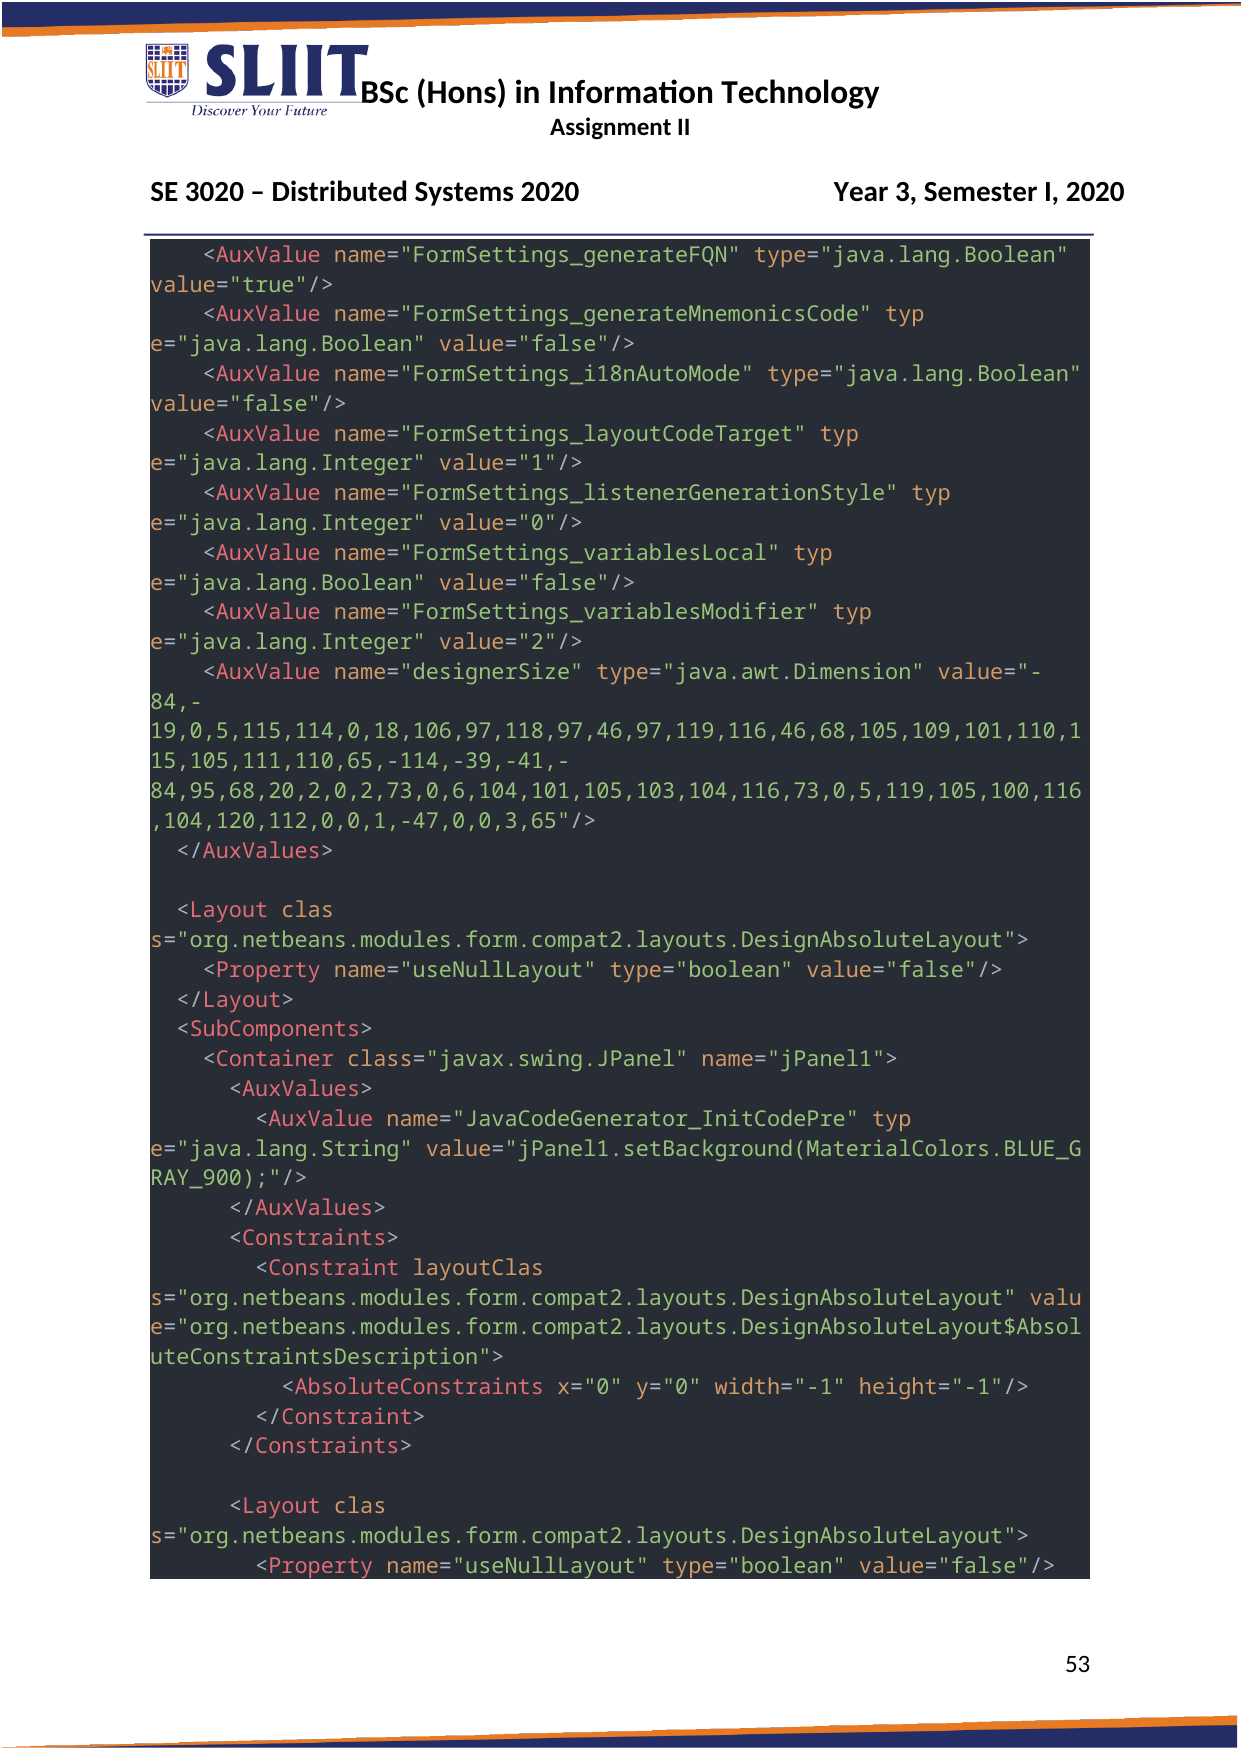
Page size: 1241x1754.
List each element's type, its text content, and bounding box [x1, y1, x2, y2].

picture [3, 2, 1241, 120]
text <Layout class="org.netbeans.modules.form.compat2.layouts.DesignAbsoluteLayout"> [150, 894, 1090, 954]
text </Constraint> [150, 1401, 1090, 1430]
text </AuxValues> [150, 834, 1090, 864]
text <SubComponents> [150, 1013, 1090, 1043]
text <Property name="useNullLayout" type="boolean" value="false"/> [150, 954, 1090, 983]
text <AuxValue name="designerSize" type="java.awt.Dimension" value="-84,-19,0,5,115,114,0,18,106,97,118,97,46,97,119,116,46,68,105,109,101,110,115,105,111,110,65,-114,-39,-41,-84,95,68,20,2,0,2,73,0,6,104,101,105,103,104,116,73,0,5,119,105,100,116,104,120,112,0,0,1,-47,0,0,3,65"/> [150, 656, 1090, 834]
text <AuxValue name="FormSettings_layoutCodeTarget" type="java.lang.Integer" value="1"/> [150, 417, 1090, 477]
text <AuxValue name="FormSettings_variablesLocal" type="java.lang.Boolean" value="false"/> [150, 537, 1090, 596]
text <AbsoluteConstraints x="0" y="0" width="-1" height="-1"/> [150, 1371, 1090, 1401]
text <Constraint layoutClass="org.netbeans.modules.form.compat2.layouts.DesignAbsoluteLayout" value="org.netbeans.modules.form.compat2.layouts.DesignAbsoluteLayout$AbsoluteConstraintsDescription"> [150, 1252, 1090, 1371]
text <AuxValue name="JavaCodeGenerator_InitCodePre" type="java.lang.String" value="jPanel1.setBackground(MaterialColors.BLUE_GRAY_900);"/> [150, 1103, 1090, 1192]
text <Layout class="org.netbeans.modules.form.compat2.layouts.DesignAbsoluteLayout"> [150, 1490, 1090, 1549]
text <AuxValue name="FormSettings_generateMnemonicsCode" type="java.lang.Boolean" value="false"/> [150, 298, 1090, 358]
text <AuxValue name="FormSettings_listenerGenerationStyle" type="java.lang.Integer" value="0"/> [150, 477, 1090, 537]
text <AuxValue name="FormSettings_variablesModifier" type="java.lang.Integer" value="2"/> [150, 596, 1090, 656]
text <AuxValue name="FormSettings_i18nAutoMode" type="java.lang.Boolean" value="false"/> [150, 358, 1090, 417]
text <AuxValues> [150, 1073, 1090, 1103]
text </Constraints> [150, 1430, 1090, 1460]
text <Container class="javax.swing.JPanel" name="jPanel1"> [150, 1043, 1090, 1073]
text </AuxValues> [150, 1192, 1090, 1222]
text <Property name="useNullLayout" type="boolean" value="false"/> [150, 1549, 1090, 1579]
text </Layout> [150, 983, 1090, 1013]
text <AuxValue name="FormSettings_generateFQN" type="java.lang.Boolean" value="true"/> [150, 239, 1090, 298]
text <Constraints> [150, 1222, 1090, 1252]
